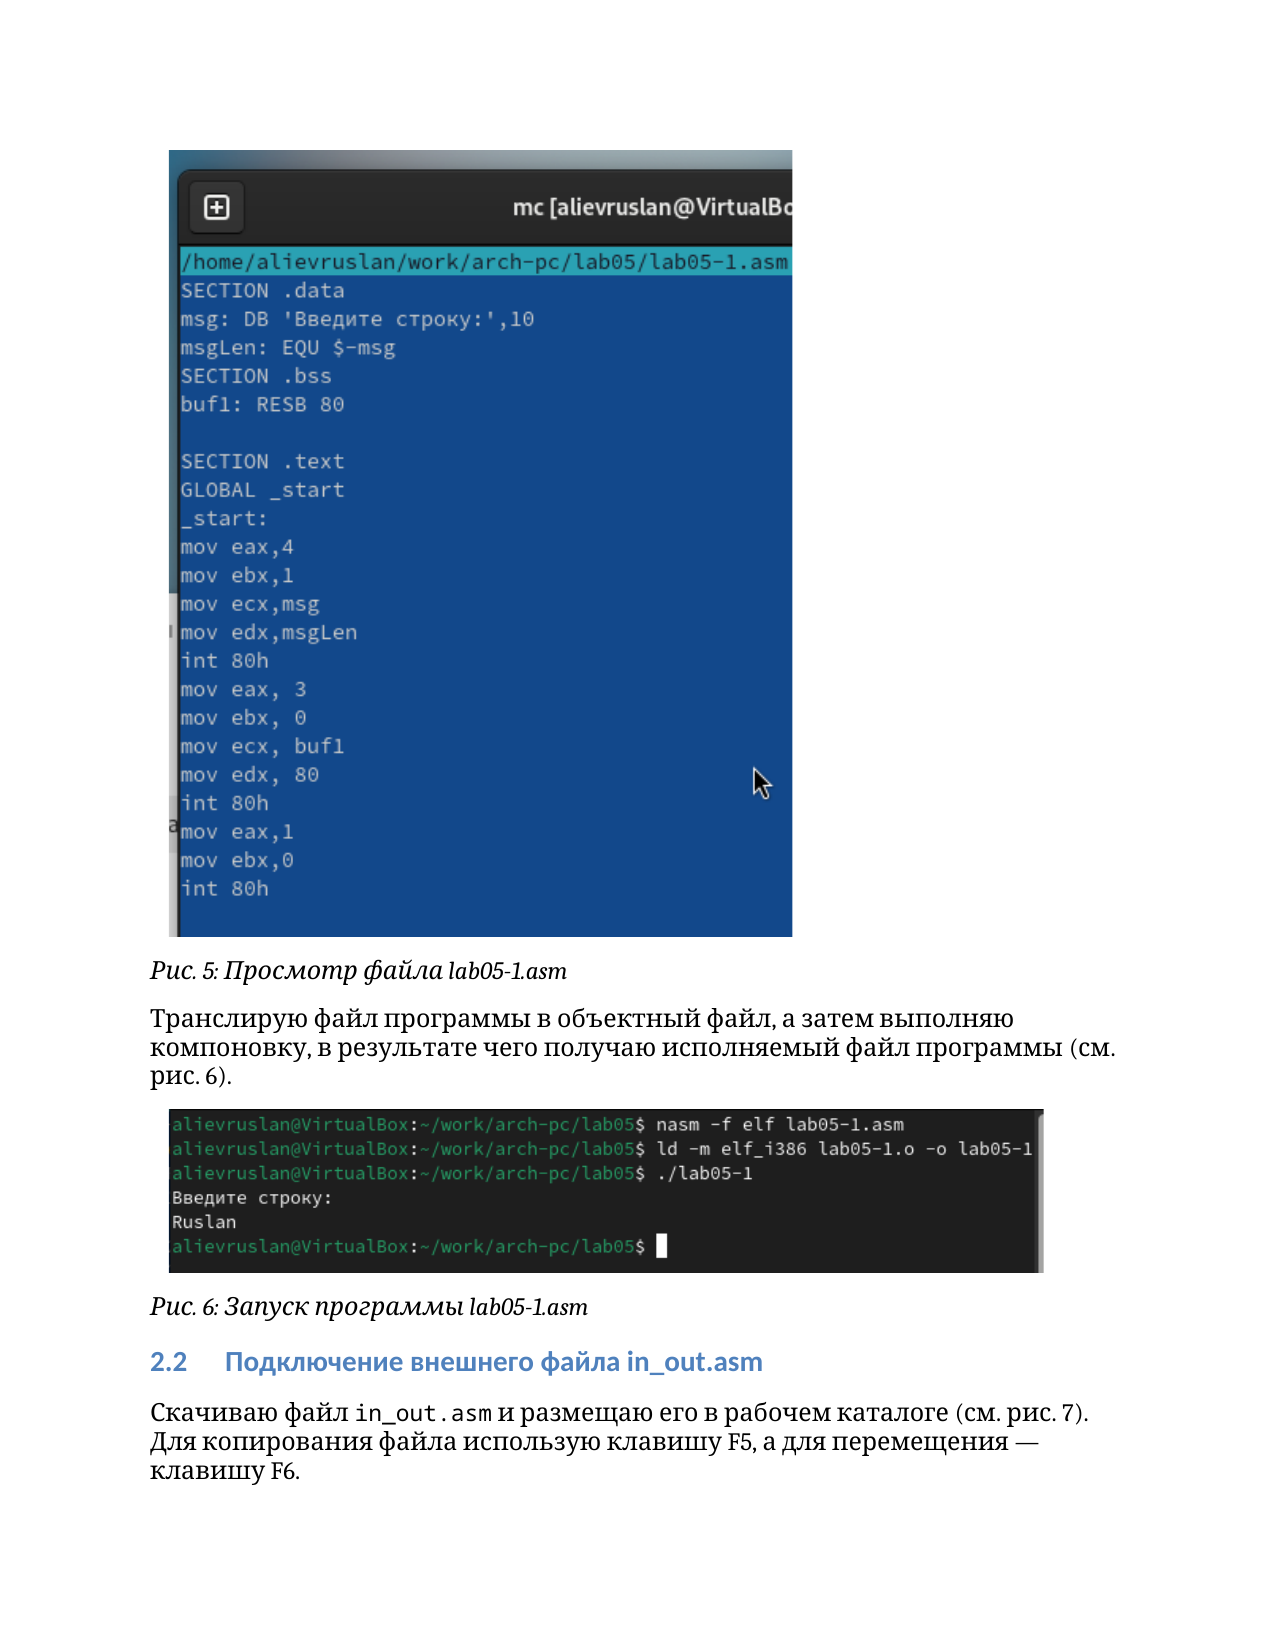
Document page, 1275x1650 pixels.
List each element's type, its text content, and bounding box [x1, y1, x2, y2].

picture [168, 1109, 1044, 1273]
picture [168, 150, 793, 937]
text Скачиваю файл in_out.asm и размещаю его в рабочем каталоге (см. рис. 7). Для копирования файла использую клавишу F5, а для перемещения — клавишу F6. [150, 1397, 1125, 1486]
subtitle 2.2 Подключение внешнего файла in_out.asm [150, 1343, 1125, 1378]
text Транслирую файл программы в объектный файл, а затем выполняю компоновку, в результате чего получаю исполняемый файл программы (см. рис. 6). [150, 1005, 1125, 1091]
text Рис. 6: Запуск программы lab05-1.asm [150, 1293, 1125, 1322]
text Рис. 5: Просмотр файла lab05-1.asm [150, 957, 1125, 986]
